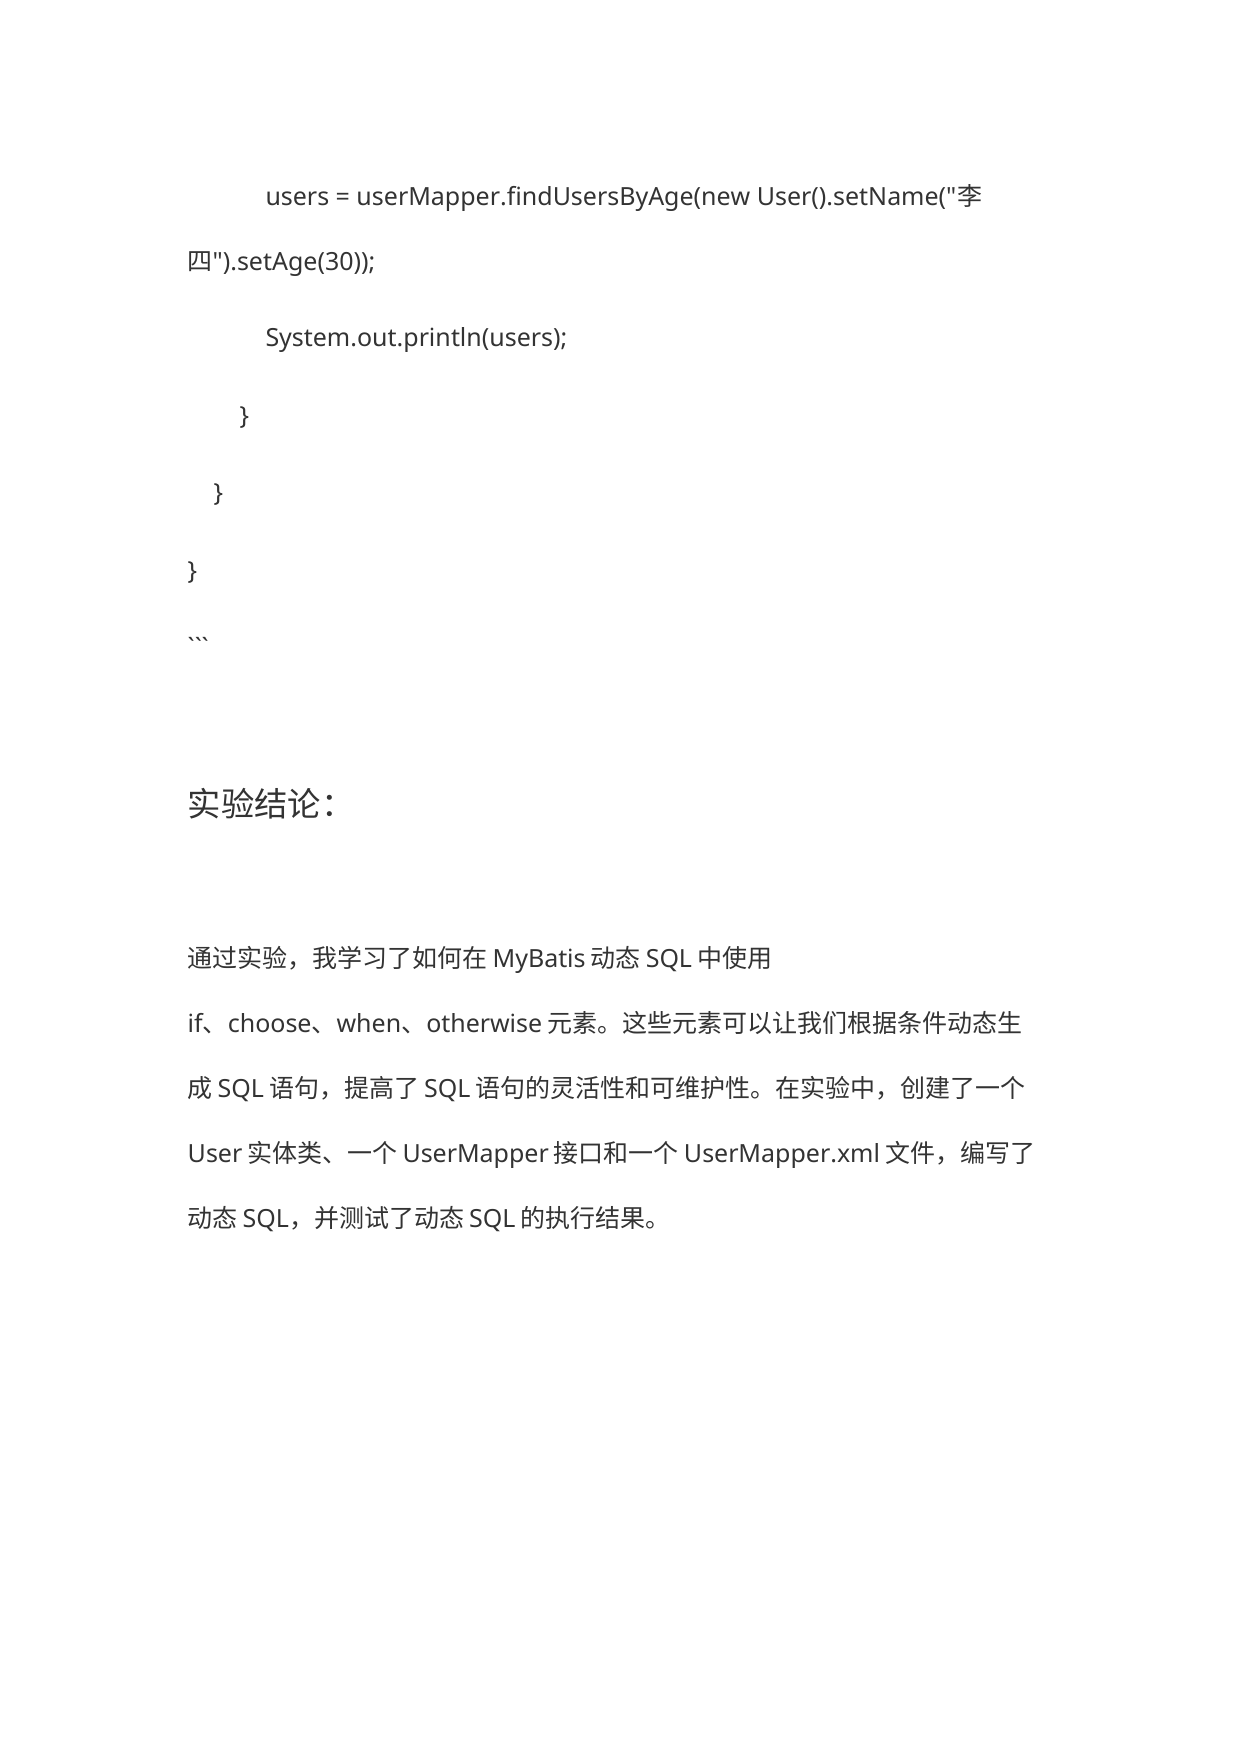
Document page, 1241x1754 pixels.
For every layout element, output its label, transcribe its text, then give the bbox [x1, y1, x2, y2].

text } [187, 537, 1040, 602]
text } [187, 459, 1040, 524]
text users = userMapper.findUsersByAge(new User().setName("李四").setAge(30)); [187, 162, 1040, 292]
text System.out.println(users); [187, 304, 1040, 369]
text 通过实验，我学习了如何在MyBatis动态SQL中使用if、choose、when、otherwise元素。这些元素可以让我们根据条件动态生成SQL语句，提高了SQL语句的灵活性和可维护性。在实验中，创建了一个User实体类、一个UserMapper接口和一个UserMapper.xml文件，编写了动态SQL，并测试了动态SQL的执行结果。 [187, 924, 1040, 1249]
text 实验结论： [187, 769, 1040, 834]
text ``` [187, 614, 1040, 679]
text } [187, 382, 1040, 447]
